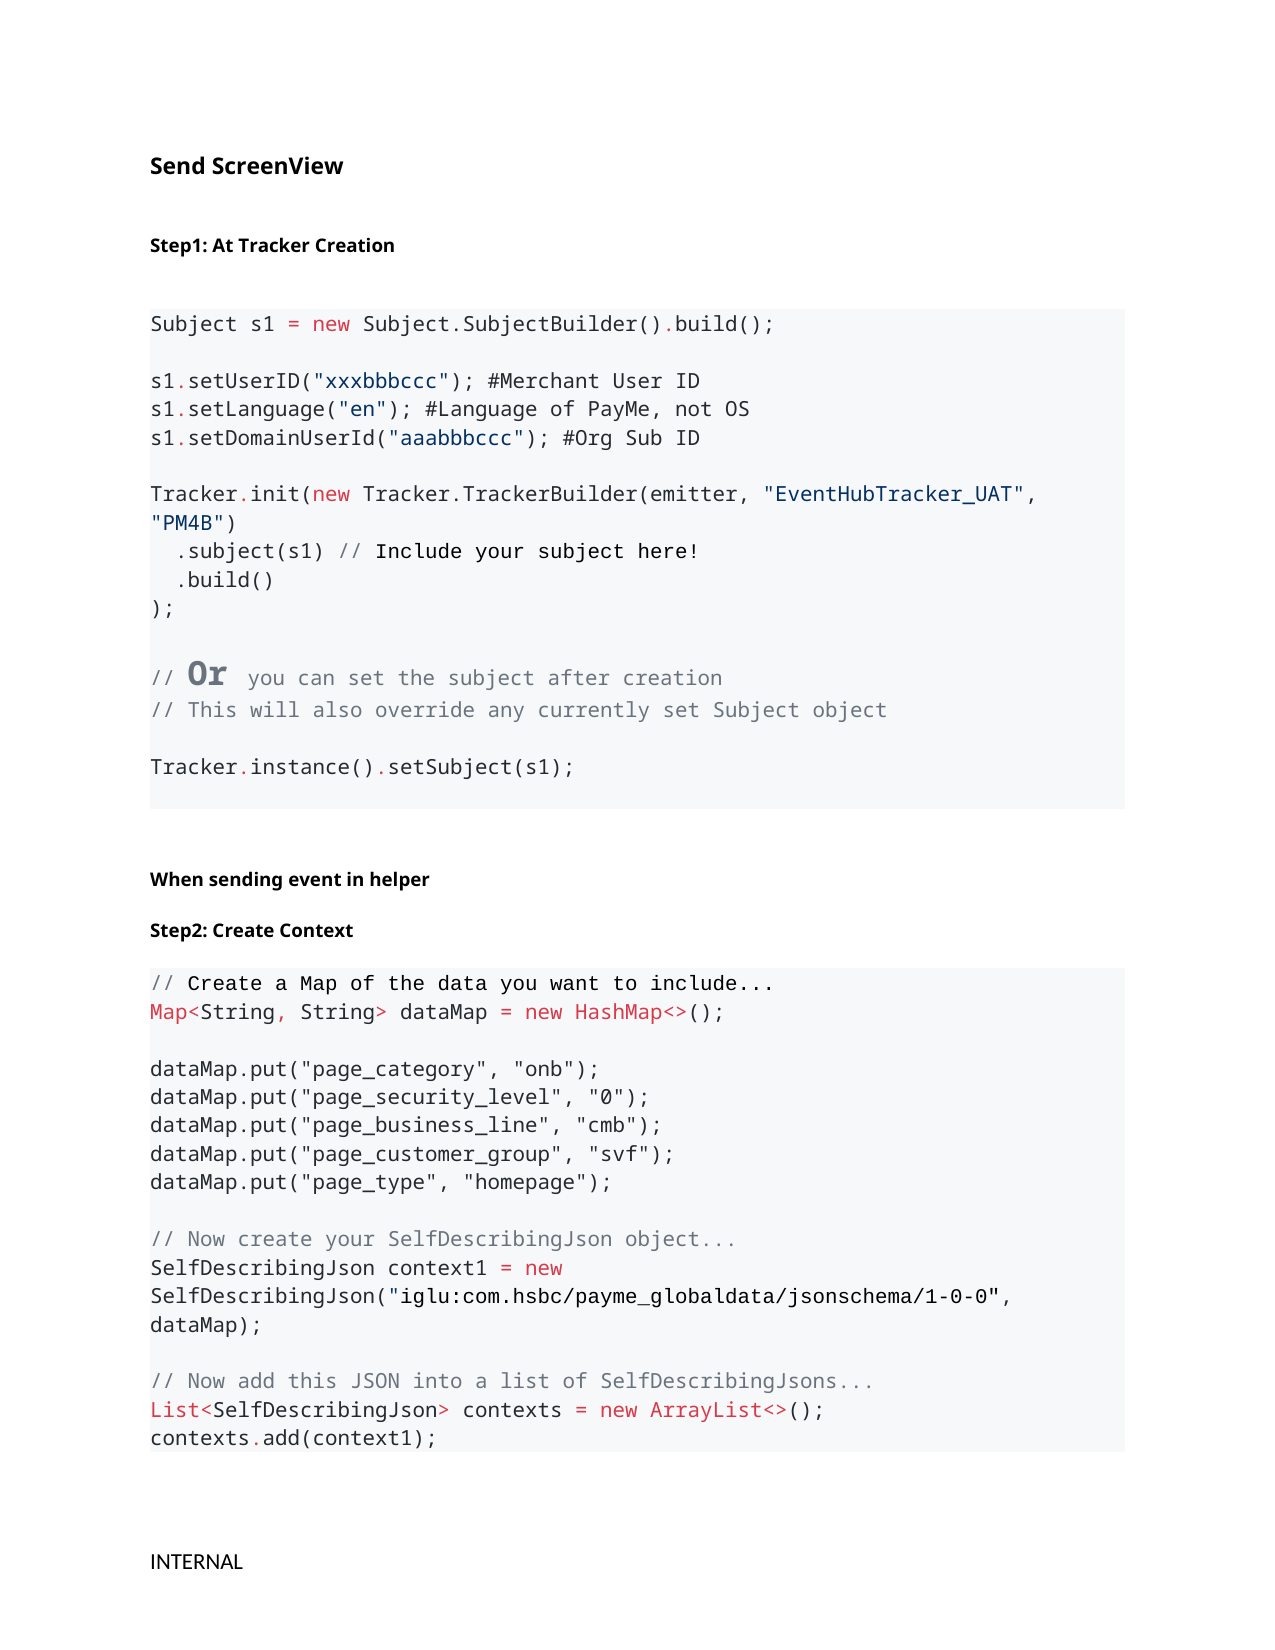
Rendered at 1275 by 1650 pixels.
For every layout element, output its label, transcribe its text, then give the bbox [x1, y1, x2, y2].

text .build() [150, 565, 1125, 593]
text ); [150, 593, 1125, 622]
text dataMap.put("page_security_level", "0"); [150, 1082, 1125, 1111]
text SelfDescribingJson context1 = new SelfDescribingJson("iglu:com.hsbc/payme_globaldata/jsonschema/1-0-0", dataMap); [150, 1253, 1125, 1338]
text s1.setUserID("xxxbbbccc"); #Merchant User ID [150, 366, 1125, 394]
text .subject(s1) // Include your subject here! [150, 536, 1125, 565]
text When sending event in helper [150, 866, 1125, 892]
text // Or you can set the subject after creation [150, 650, 1125, 696]
text Step1: At Tracker Creation [150, 232, 1125, 258]
text // This will also override any currently set Subject object [150, 696, 1125, 724]
text dataMap.put("page_customer_group", "svf"); [150, 1139, 1125, 1167]
text // Now create your SelfDescribingJson object... [150, 1224, 1125, 1253]
text // Create a Map of the data you want to include... [150, 968, 1125, 997]
text // Now add this JSON into a list of SelfDescribingJsons... [150, 1367, 1125, 1395]
text Subject s1 = new Subject.SubjectBuilder().build(); [150, 309, 1125, 337]
text List<SelfDescribingJson> contexts = new ArrayList<>(); [150, 1395, 1125, 1423]
text s1.setLanguage("en"); #Language of PayMe, not OS [150, 394, 1125, 423]
text Map<String, String> dataMap = new HashMap<>(); [150, 997, 1125, 1025]
text Step2: Create Context [150, 917, 1125, 943]
text Tracker.init(new Tracker.TrackerBuilder(emitter, "EventHubTracker_UAT", "PM4B") [150, 479, 1125, 536]
text Tracker.instance().setSubject(s1); [150, 752, 1125, 781]
text dataMap.put("page_type", "homepage"); [150, 1167, 1125, 1196]
text Send ScreenView [150, 150, 1125, 181]
text contexts.add(context1); [150, 1423, 1125, 1452]
text s1.setDomainUserId("aaabbbccc"); #Org Sub ID [150, 423, 1125, 451]
text dataMap.put("page_business_line", "cmb"); [150, 1111, 1125, 1139]
text dataMap.put("page_category", "onb"); [150, 1054, 1125, 1082]
